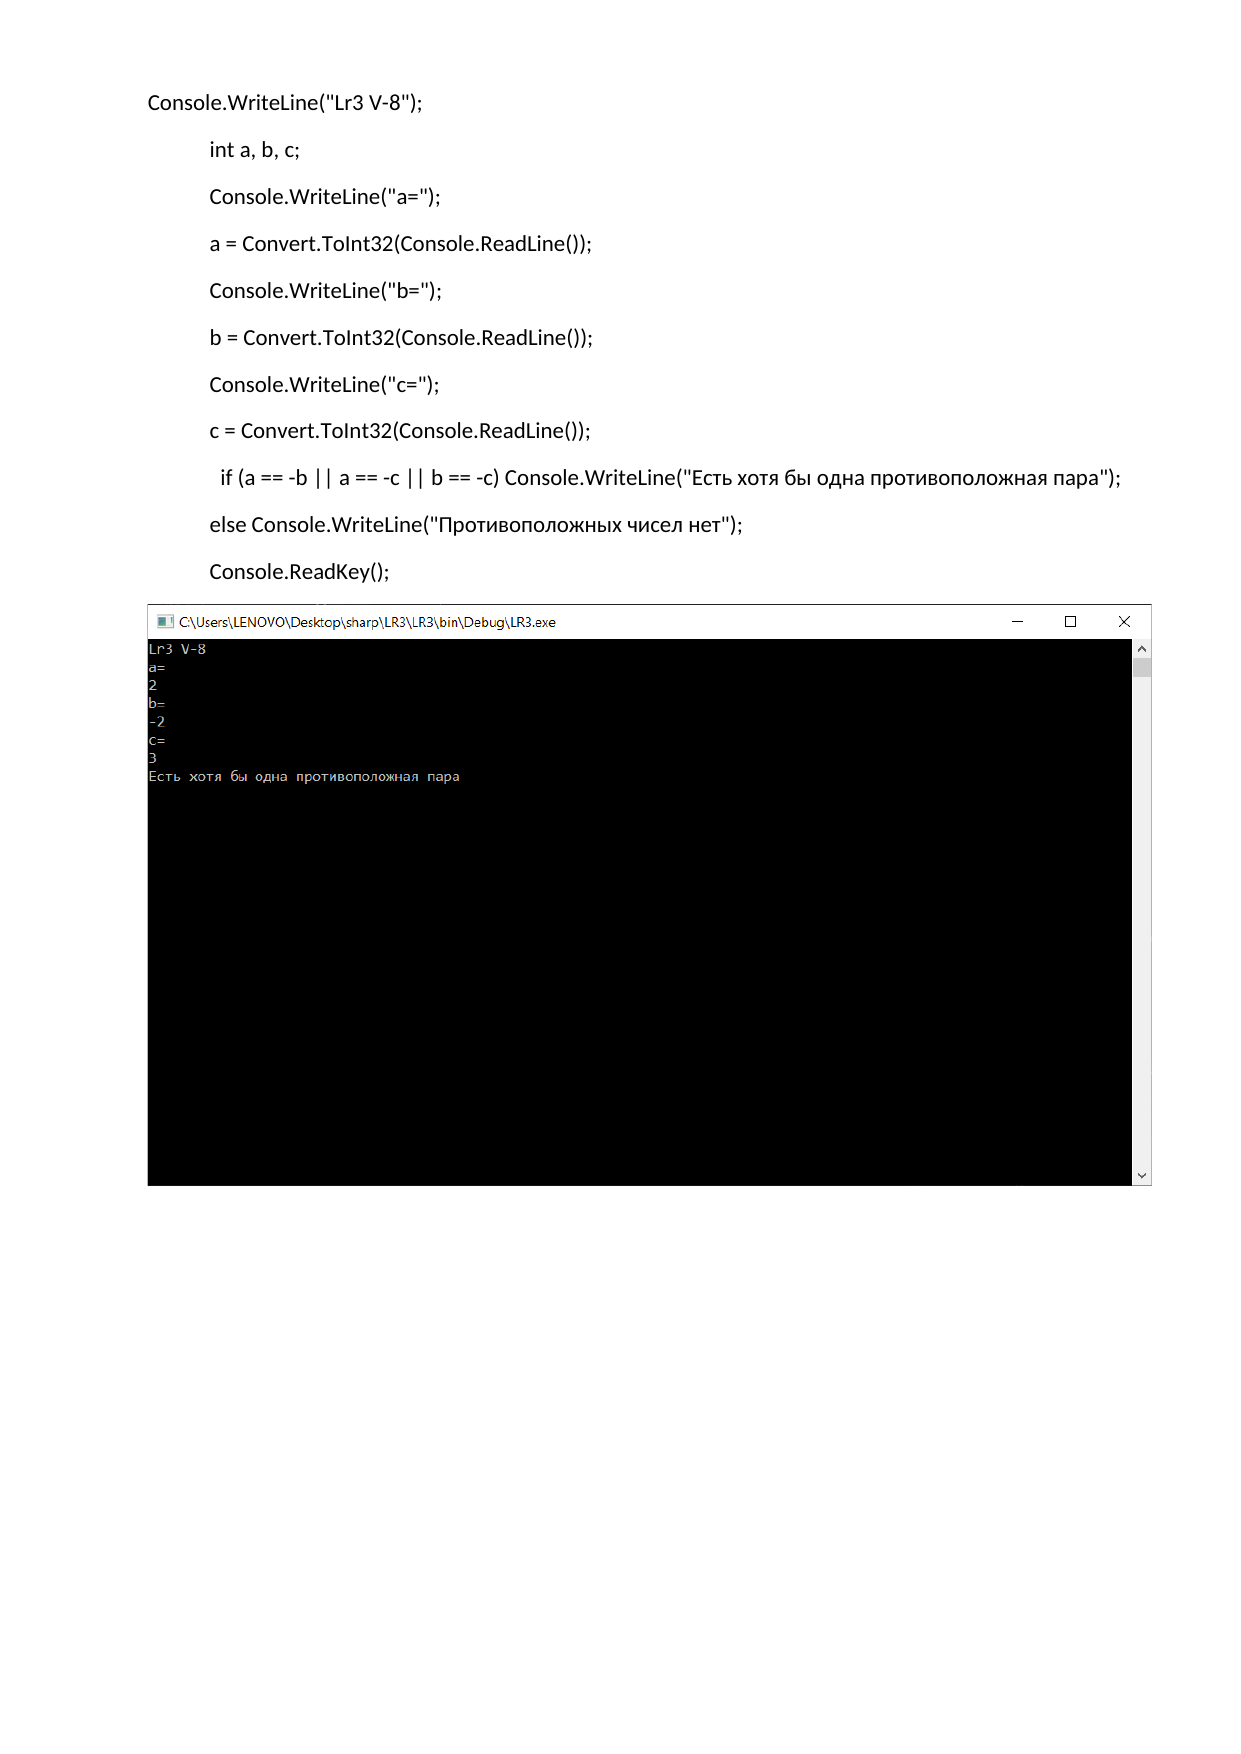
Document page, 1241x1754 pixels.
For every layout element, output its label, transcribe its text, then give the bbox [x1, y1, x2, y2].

text Console.WriteLine("a="); [148, 182, 1152, 210]
text if (a == -b || a == -c || b == -c) Console.WriteLine("Есть хотя бы одна противоположная пара"); [148, 463, 1152, 492]
text Console.WriteLine("c="); [148, 370, 1152, 398]
text Console.WriteLine("b="); [148, 276, 1152, 304]
text int a, b, c; [148, 135, 1152, 163]
text Console.WriteLine("Lr3 V-8"); [148, 88, 1152, 117]
picture [147, 604, 1152, 1186]
text Console.ReadKey(); [148, 557, 1152, 585]
text b = Convert.ToInt32(Console.ReadLine()); [148, 323, 1152, 351]
text a = Convert.ToInt32(Console.ReadLine()); [148, 229, 1152, 257]
text c = Convert.ToInt32(Console.ReadLine()); [148, 417, 1152, 445]
text else Console.WriteLine("Противоположных чисел нет"); [148, 510, 1152, 538]
